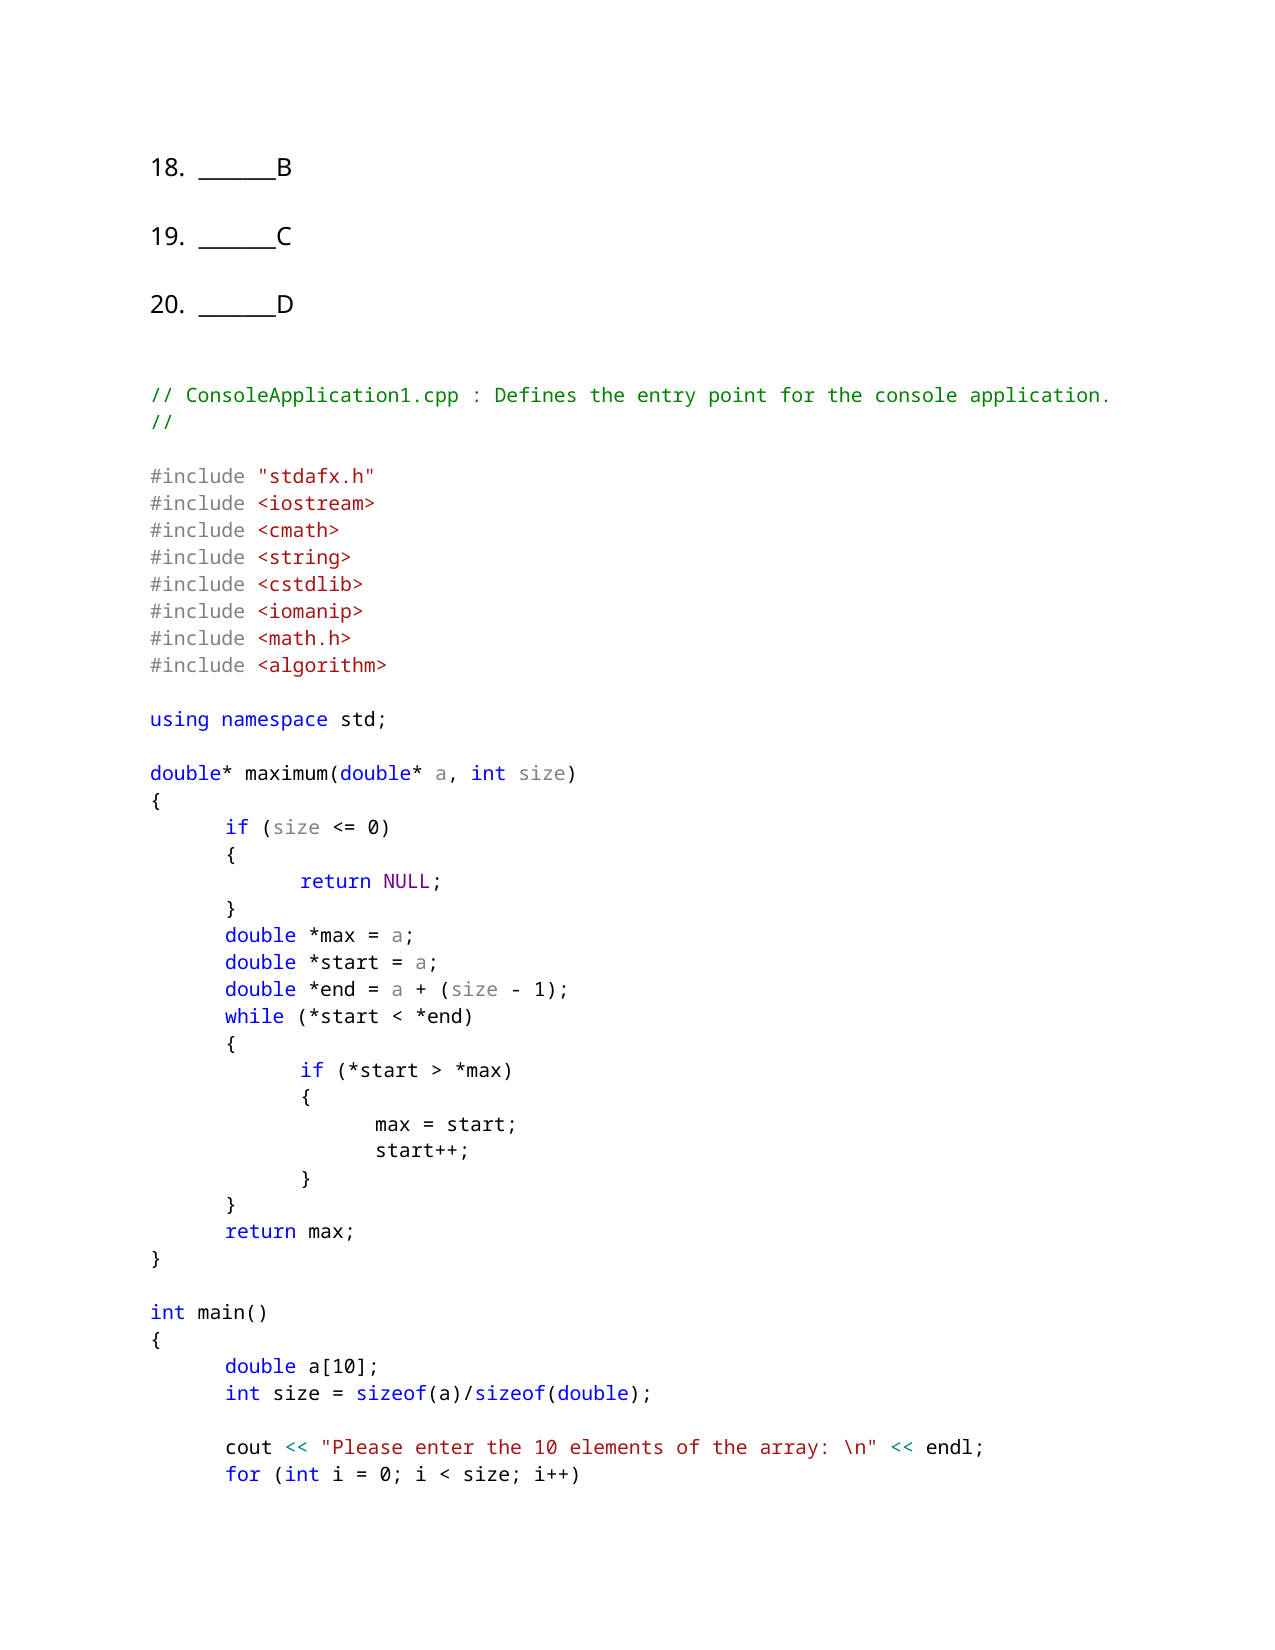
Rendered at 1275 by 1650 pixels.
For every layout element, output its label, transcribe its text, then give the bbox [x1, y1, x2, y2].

text using namespace std; [150, 705, 1125, 732]
text // [150, 408, 1125, 435]
text // ConsoleApplication1.cpp : Defines the entry point for the console application. [150, 381, 1125, 408]
text double a[10]; [150, 1353, 1125, 1379]
text #include <iostream> [150, 489, 1125, 516]
text for (int i = 0; i < size; i++) [150, 1461, 1125, 1487]
text #include <string> [150, 543, 1125, 570]
text double *max = a; [150, 921, 1125, 948]
text } [150, 1245, 1125, 1272]
text #include "stdafx.h" [150, 462, 1125, 489]
text { [150, 1326, 1125, 1353]
text while (*start < *end) [150, 1002, 1125, 1029]
text 20. _______D [150, 286, 1125, 320]
text 18. _______B [150, 150, 1125, 184]
text int main() [150, 1299, 1125, 1326]
text if (size <= 0) [150, 813, 1125, 840]
text return NULL; [150, 867, 1125, 894]
text max = start; [150, 1110, 1125, 1137]
text #include <cstdlib> [150, 570, 1125, 597]
text 19. _______C [150, 218, 1125, 252]
text { [150, 840, 1125, 867]
text #include <iomanip> [150, 597, 1125, 624]
text double *end = a + (size - 1); [150, 975, 1125, 1002]
text #include <math.h> [150, 624, 1125, 651]
text start++; [150, 1137, 1125, 1164]
text return max; [150, 1218, 1125, 1245]
text double* maximum(double* a, int size) [150, 759, 1125, 786]
text if (*start > *max) [150, 1056, 1125, 1083]
text } [150, 894, 1125, 921]
text #include <cmath> [150, 516, 1125, 543]
text { [150, 786, 1125, 813]
text { [150, 1083, 1125, 1110]
text } [150, 1191, 1125, 1218]
text double *start = a; [150, 948, 1125, 975]
text { [150, 1029, 1125, 1056]
text int size = sizeof(a)/sizeof(double); [150, 1379, 1125, 1407]
text #include <algorithm> [150, 651, 1125, 678]
text cout << "Please enter the 10 elements of the array: \n" << endl; [150, 1433, 1125, 1461]
text } [150, 1164, 1125, 1191]
